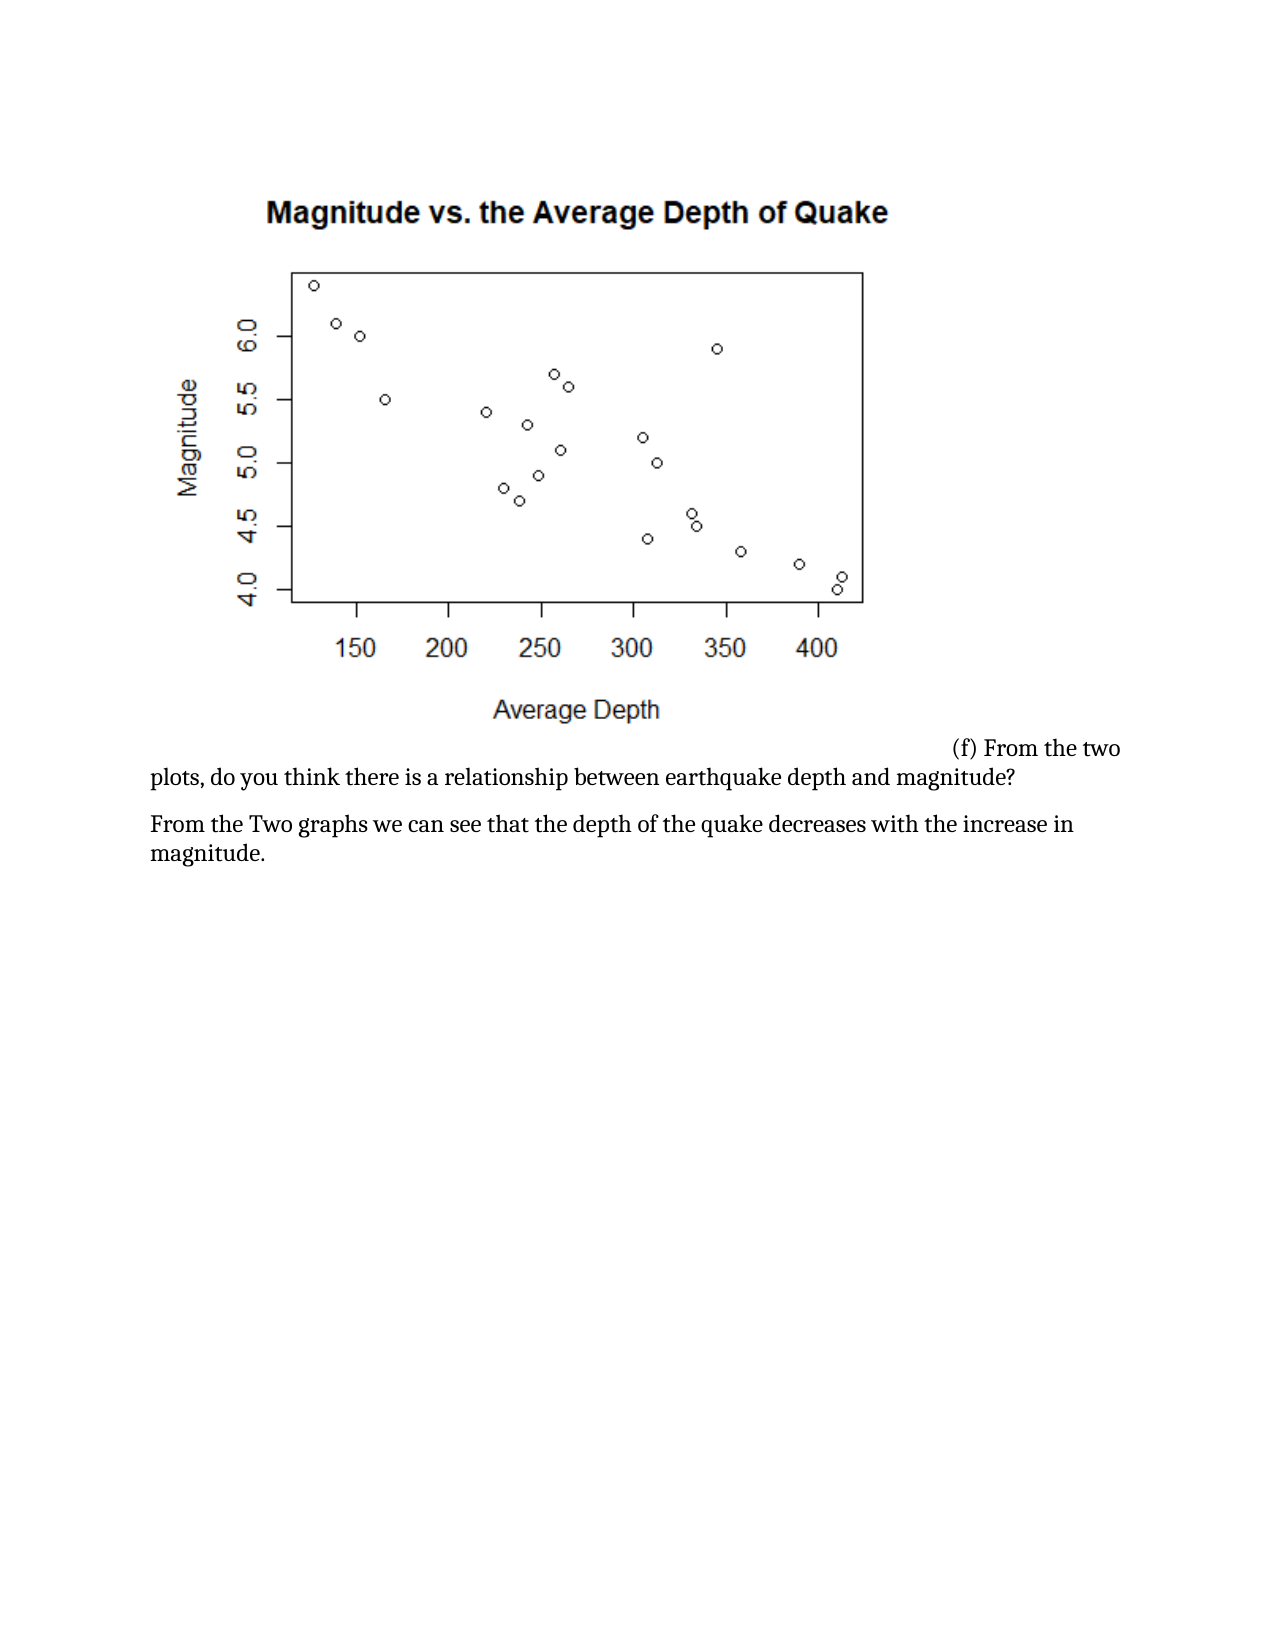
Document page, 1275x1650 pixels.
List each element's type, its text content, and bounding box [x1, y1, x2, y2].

picture [168, 150, 927, 757]
text From the Two graphs we can see that the depth of the quake decreases with the increase in magnitude. [150, 810, 1125, 868]
